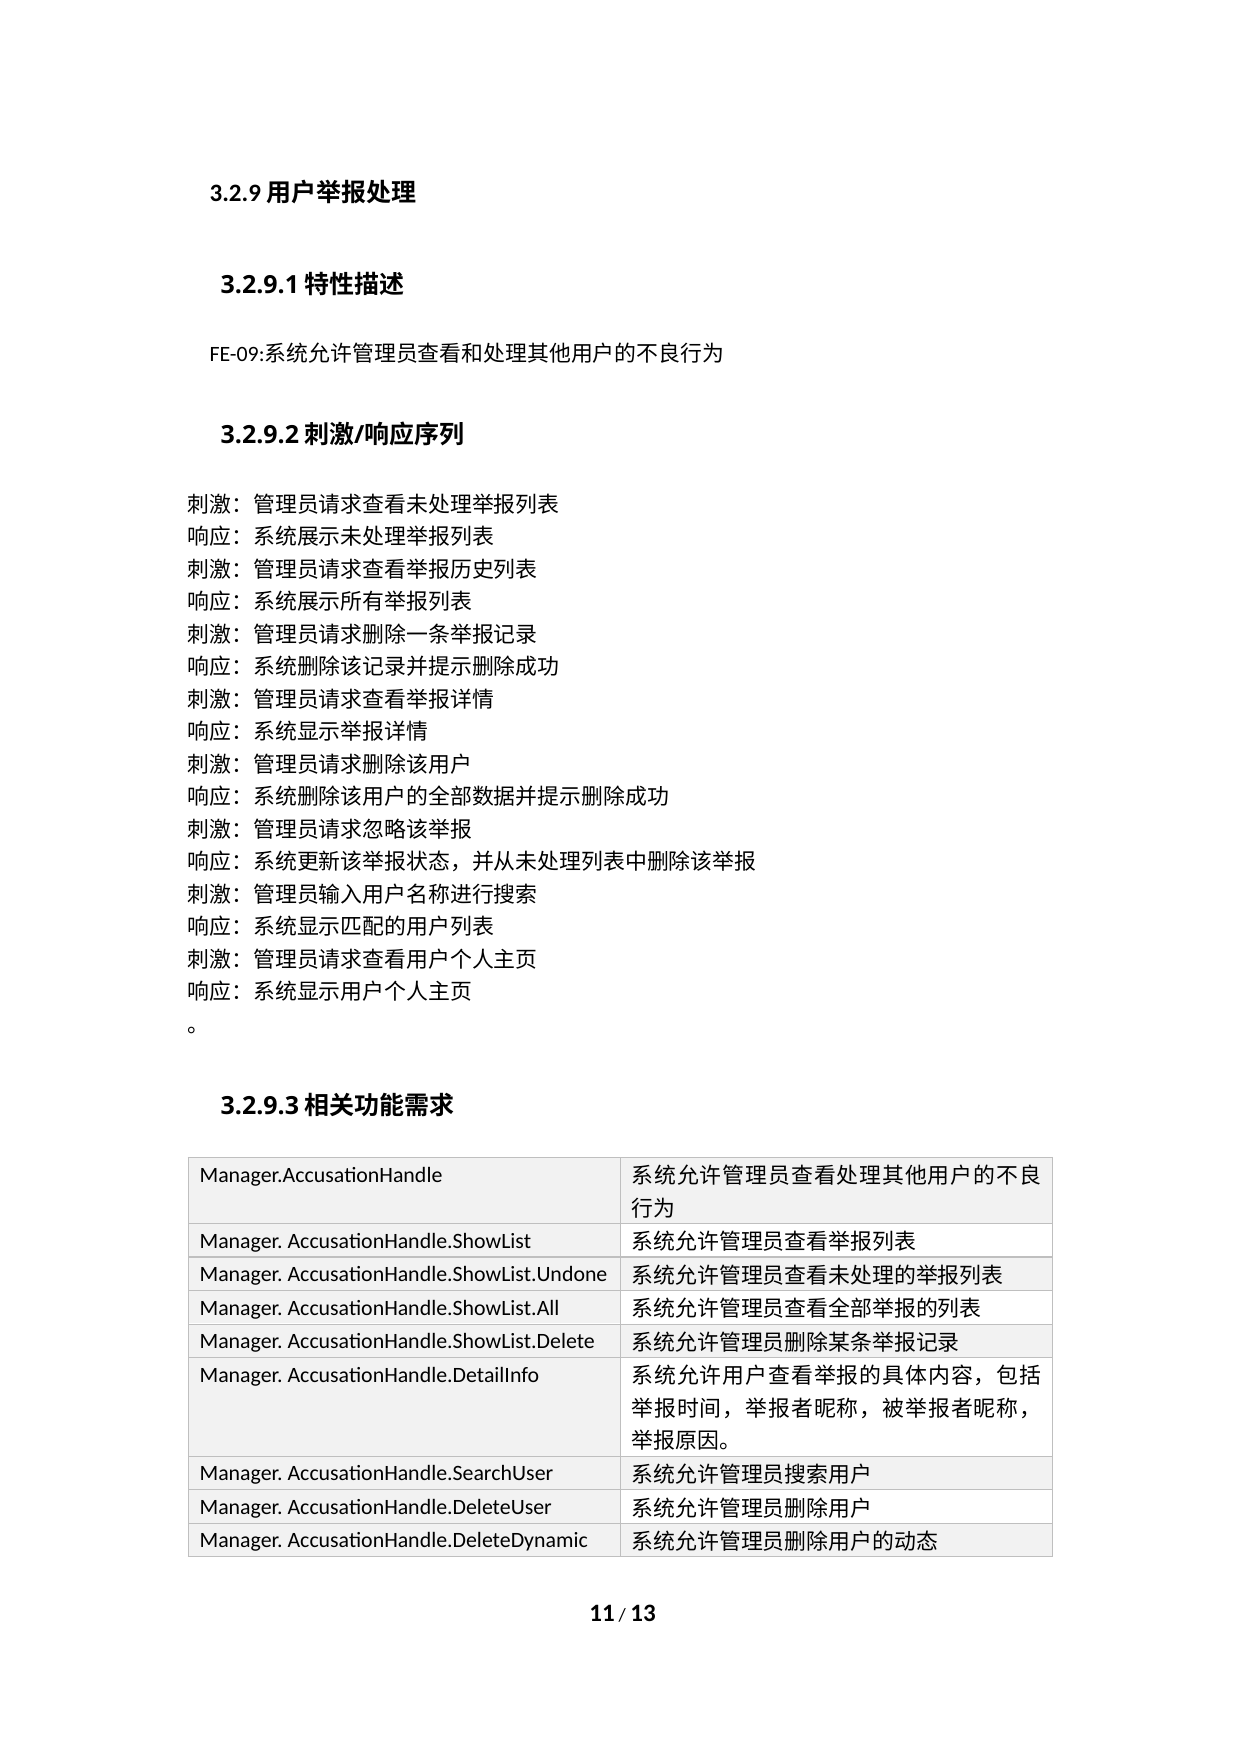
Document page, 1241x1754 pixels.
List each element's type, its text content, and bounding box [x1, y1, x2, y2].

text 刺激：管理员请求查看未处理举报列表 [187, 486, 1053, 519]
table_cell 系统允许管理员删除用户的动态 [621, 1524, 1052, 1556]
table_cell Manager. AccusationHandle.ShowList [189, 1224, 620, 1256]
table_cell Manager. AccusationHandle.ShowList.Delete [189, 1325, 620, 1357]
text 刺激：管理员请求删除一条举报记录 [187, 616, 1053, 649]
table_cell 系统允许管理员查看全部举报的列表 [621, 1291, 1052, 1323]
text 刺激：管理员请求删除该用户 [187, 746, 1053, 779]
table_header Manager.AccusationHandle [189, 1158, 620, 1223]
table_cell 系统允许管理员搜索用户 [621, 1457, 1052, 1489]
table_cell Manager. AccusationHandle.DeleteUser [189, 1490, 620, 1523]
table_cell 系统允许管理员删除用户 [621, 1490, 1052, 1523]
text 响应：系统显示匹配的用户列表 [187, 909, 1053, 941]
table_cell Manager. AccusationHandle.DeleteDynamic [189, 1524, 620, 1556]
table_cell Manager. AccusationHandle.DetailInfo [189, 1358, 620, 1456]
table_cell 系统允许管理员删除某条举报记录 [621, 1325, 1052, 1357]
table_cell Manager. AccusationHandle.ShowList.Undone [189, 1258, 620, 1290]
text 刺激：管理员输入用户名称进行搜索 [187, 876, 1053, 909]
text 响应：系统显示用户个人主页 [187, 974, 1053, 1006]
text 响应：系统显示举报详情 [187, 714, 1053, 746]
text 刺激：管理员请求忽略该举报 [187, 811, 1053, 844]
text 响应：系统展示所有举报列表 [187, 584, 1053, 616]
subtitle 3.2.9用户举报处理 [209, 158, 1031, 223]
text FE-09:系统允许管理员查看和处理其他用户的不良行为 [187, 336, 1053, 368]
table_cell 系统允许管理员查看举报列表 [621, 1224, 1052, 1256]
text 刺激：管理员请求查看举报历史列表 [187, 551, 1053, 584]
subtitle 3.2.9.2刺激/响应序列 [220, 401, 1053, 466]
subtitle 3.2.9.1特性描述 [220, 250, 1053, 315]
table_cell Manager. AccusationHandle.SearchUser [189, 1457, 620, 1489]
text 刺激：管理员请求查看用户个人主页 [187, 941, 1053, 974]
text 刺激：管理员请求查看举报详情 [187, 681, 1053, 714]
text 响应：系统更新该举报状态，并从未处理列表中删除该举报 [187, 844, 1053, 876]
text 响应：系统删除该记录并提示删除成功 [187, 649, 1053, 681]
subtitle 3.2.9.3相关功能需求 [220, 1071, 1053, 1136]
text 。 [187, 1006, 1053, 1039]
text 响应：系统展示未处理举报列表 [187, 519, 1053, 551]
table_header 系统允许管理员查看处理其他用户的不良行为 [621, 1158, 1052, 1223]
table_cell 系统允许用户查看举报的具体内容，包括举报时间，举报者昵称，被举报者昵称，举报原因。 [621, 1358, 1052, 1456]
text 响应：系统删除该用户的全部数据并提示删除成功 [187, 779, 1053, 811]
table_cell 系统允许管理员查看未处理的举报列表 [621, 1258, 1052, 1290]
table_cell Manager. AccusationHandle.ShowList.All [189, 1291, 620, 1323]
